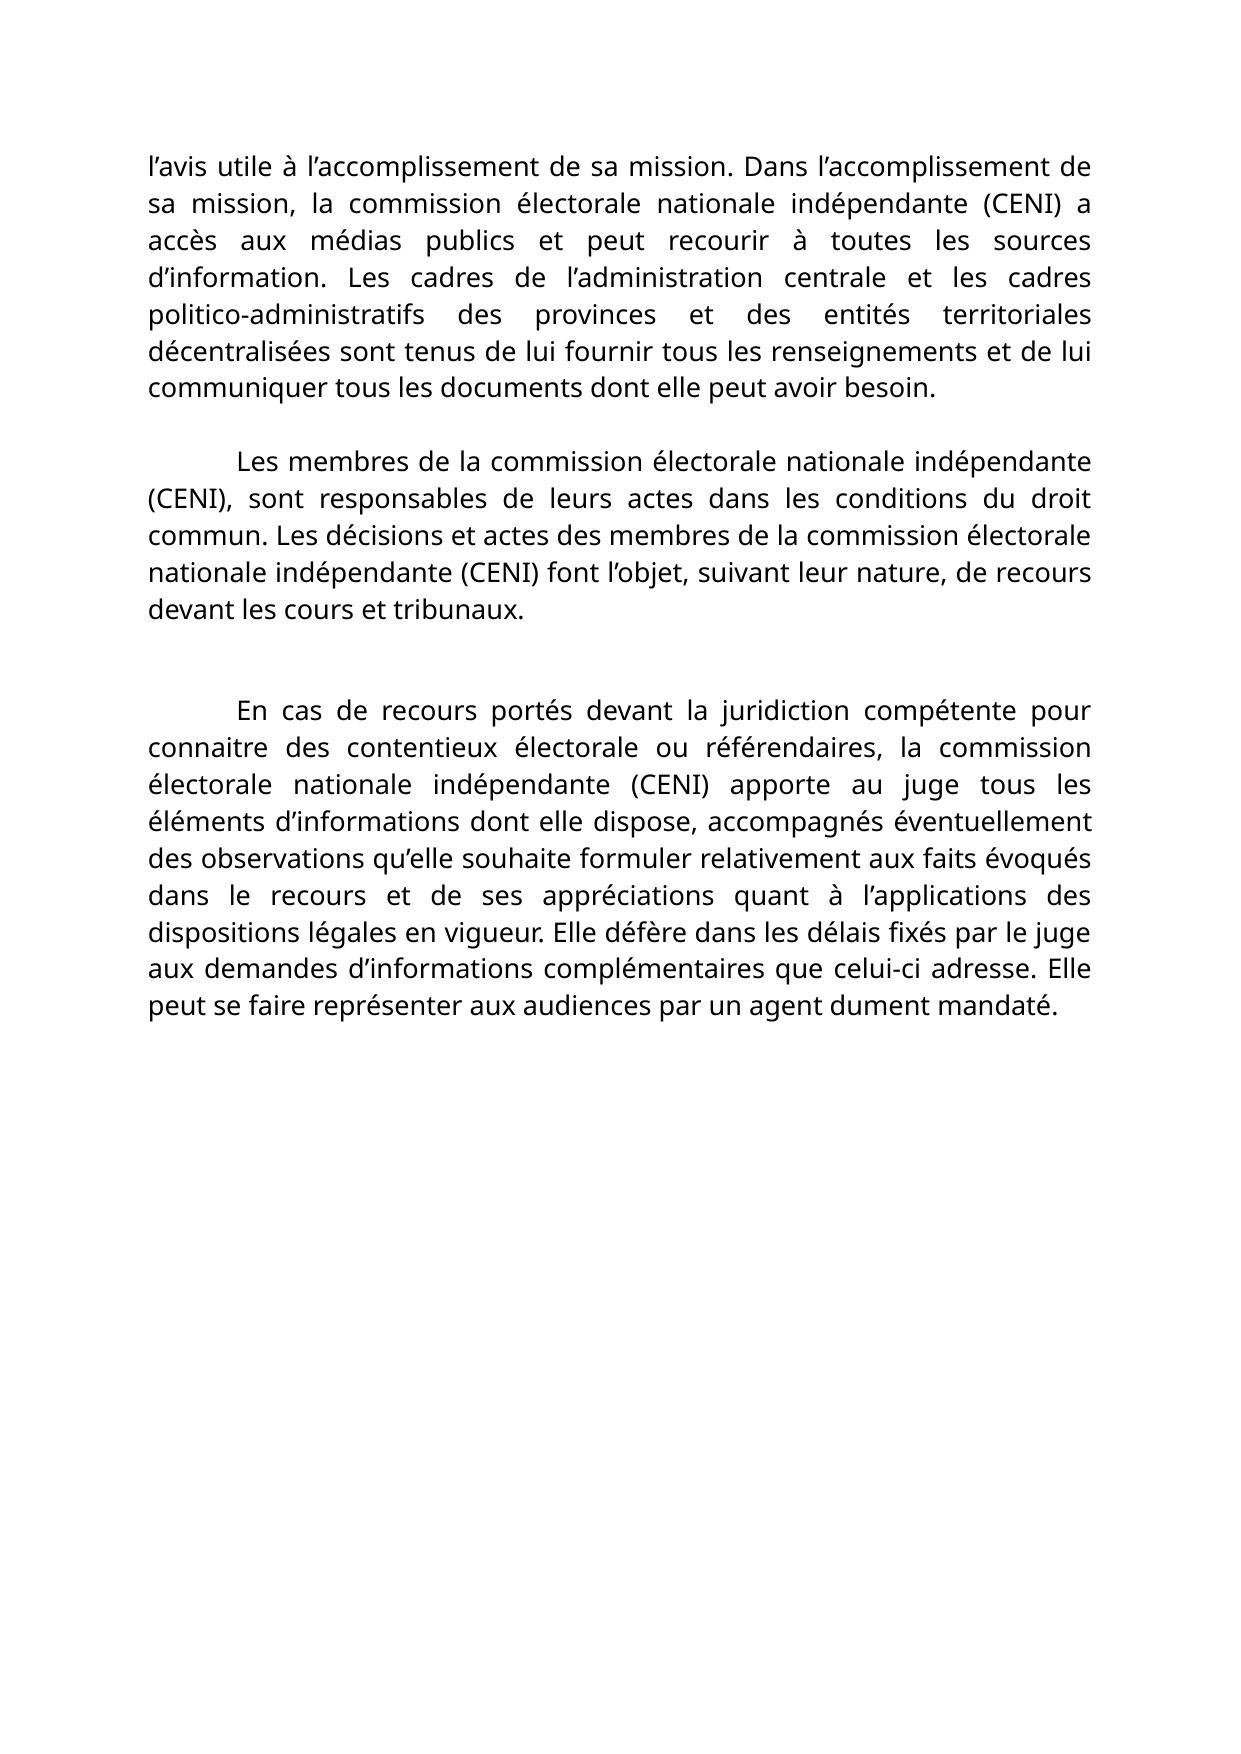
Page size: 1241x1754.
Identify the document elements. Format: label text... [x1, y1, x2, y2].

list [148, 148, 1093, 406]
list En cas de recours portés devant la juridiction compétente pour connaitre des contentieux électorale ou référendaires, la commission électorale nationale indépendante (CENI) apporte au juge tous les éléments d’informations dont elle dispose, accompagnés éventuellement des observations qu’elle souhaite formuler relativement aux faits évoqués dans le recours et de ses appréciations quant à l’applications des dispositions légales en vigueur. Elle défère dans les délais fixés par le juge aux demandes d’informations complémentaires que celui-ci adresse. Elle peut se faire représenter aux audiences par un agent dument mandaté. [148, 692, 1093, 1024]
list Les membres de la commission électorale nationale indépendante (CENI), sont responsables de leurs actes dans les conditions du droit commun. Les décisions et actes des membres de la commission électorale nationale indépendante (CENI) font l’objet, suivant leur nature, de recours devant les cours et tribunaux. [148, 443, 1093, 627]
